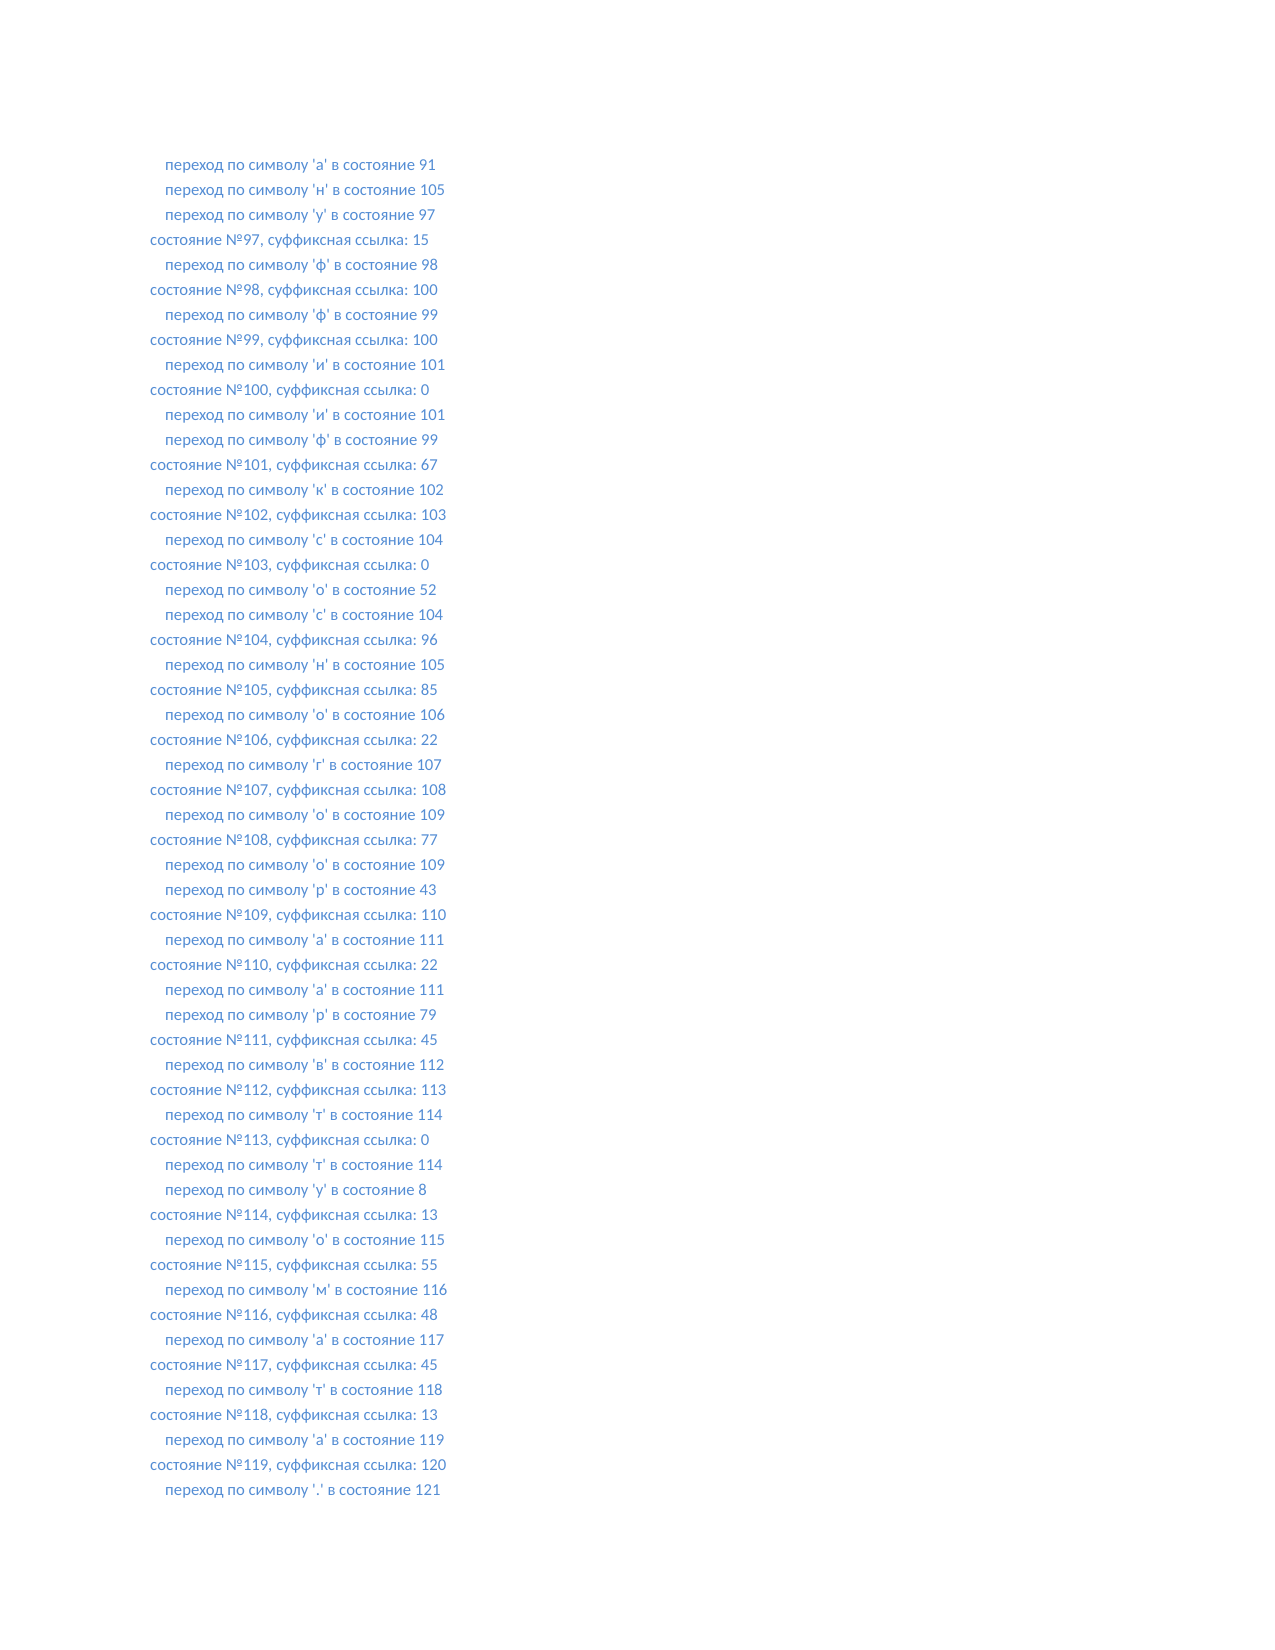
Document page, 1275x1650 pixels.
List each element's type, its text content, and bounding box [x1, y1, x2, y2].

text состояние №105, суффиксная ссылка: 85 [150, 675, 1125, 700]
text переход по символу 'ф' в состояние 98 [150, 250, 1125, 275]
text переход по символу 'а' в состояние 119 [150, 1425, 1125, 1450]
text состояние №118, суффиксная ссылка: 13 [150, 1400, 1125, 1425]
text переход по символу 'о' в состояние 106 [150, 700, 1125, 725]
text состояние №111, суффиксная ссылка: 45 [150, 1025, 1125, 1050]
text переход по символу 'о' в состояние 109 [150, 850, 1125, 875]
text переход по символу 'н' в состояние 105 [150, 175, 1125, 200]
text состояние №115, суффиксная ссылка: 55 [150, 1250, 1125, 1275]
text состояние №100, суффиксная ссылка: 0 [150, 375, 1125, 400]
text переход по символу 'и' в состояние 101 [150, 400, 1125, 425]
text состояние №110, суффиксная ссылка: 22 [150, 950, 1125, 975]
text состояние №112, суффиксная ссылка: 113 [150, 1075, 1125, 1100]
text состояние №104, суффиксная ссылка: 96 [150, 625, 1125, 650]
text состояние №98, суффиксная ссылка: 100 [150, 275, 1125, 300]
text состояние №103, суффиксная ссылка: 0 [150, 550, 1125, 575]
text переход по символу '.' в состояние 121 [150, 1475, 1125, 1500]
text переход по символу 'н' в состояние 105 [150, 650, 1125, 675]
text состояние №119, суффиксная ссылка: 120 [150, 1450, 1125, 1475]
text переход по символу 'о' в состояние 109 [150, 800, 1125, 825]
text переход по символу 'ф' в состояние 99 [150, 425, 1125, 450]
text состояние №99, суффиксная ссылка: 100 [150, 325, 1125, 350]
text состояние №108, суффиксная ссылка: 77 [150, 825, 1125, 850]
text переход по символу 'у' в состояние 97 [150, 200, 1125, 225]
text переход по символу 'м' в состояние 116 [150, 1275, 1125, 1300]
text состояние №101, суффиксная ссылка: 67 [150, 450, 1125, 475]
text переход по символу 'а' в состояние 91 [150, 150, 1125, 175]
text переход по символу 'к' в состояние 102 [150, 475, 1125, 500]
text переход по символу 'а' в состояние 111 [150, 975, 1125, 1000]
text переход по символу 'р' в состояние 43 [150, 875, 1125, 900]
text переход по символу 'т' в состояние 114 [150, 1100, 1125, 1125]
text переход по символу 'а' в состояние 111 [150, 925, 1125, 950]
text переход по символу 'а' в состояние 117 [150, 1325, 1125, 1350]
text состояние №106, суффиксная ссылка: 22 [150, 725, 1125, 750]
text состояние №114, суффиксная ссылка: 13 [150, 1200, 1125, 1225]
text переход по символу 'ф' в состояние 99 [150, 300, 1125, 325]
text переход по символу 'о' в состояние 115 [150, 1225, 1125, 1250]
text переход по символу 'т' в состояние 118 [150, 1375, 1125, 1400]
text переход по символу 'и' в состояние 101 [150, 350, 1125, 375]
text состояние №116, суффиксная ссылка: 48 [150, 1300, 1125, 1325]
text переход по символу 'р' в состояние 79 [150, 1000, 1125, 1025]
text состояние №97, суффиксная ссылка: 15 [150, 225, 1125, 250]
text переход по символу 'с' в состояние 104 [150, 600, 1125, 625]
text состояние №107, суффиксная ссылка: 108 [150, 775, 1125, 800]
text переход по символу 'г' в состояние 107 [150, 750, 1125, 775]
text переход по символу 'с' в состояние 104 [150, 525, 1125, 550]
text переход по символу 'т' в состояние 114 [150, 1150, 1125, 1175]
text переход по символу 'о' в состояние 52 [150, 575, 1125, 600]
text состояние №113, суффиксная ссылка: 0 [150, 1125, 1125, 1150]
text переход по символу 'у' в состояние 8 [150, 1175, 1125, 1200]
text состояние №117, суффиксная ссылка: 45 [150, 1350, 1125, 1375]
text переход по символу 'в' в состояние 112 [150, 1050, 1125, 1075]
text состояние №102, суффиксная ссылка: 103 [150, 500, 1125, 525]
text состояние №109, суффиксная ссылка: 110 [150, 900, 1125, 925]
